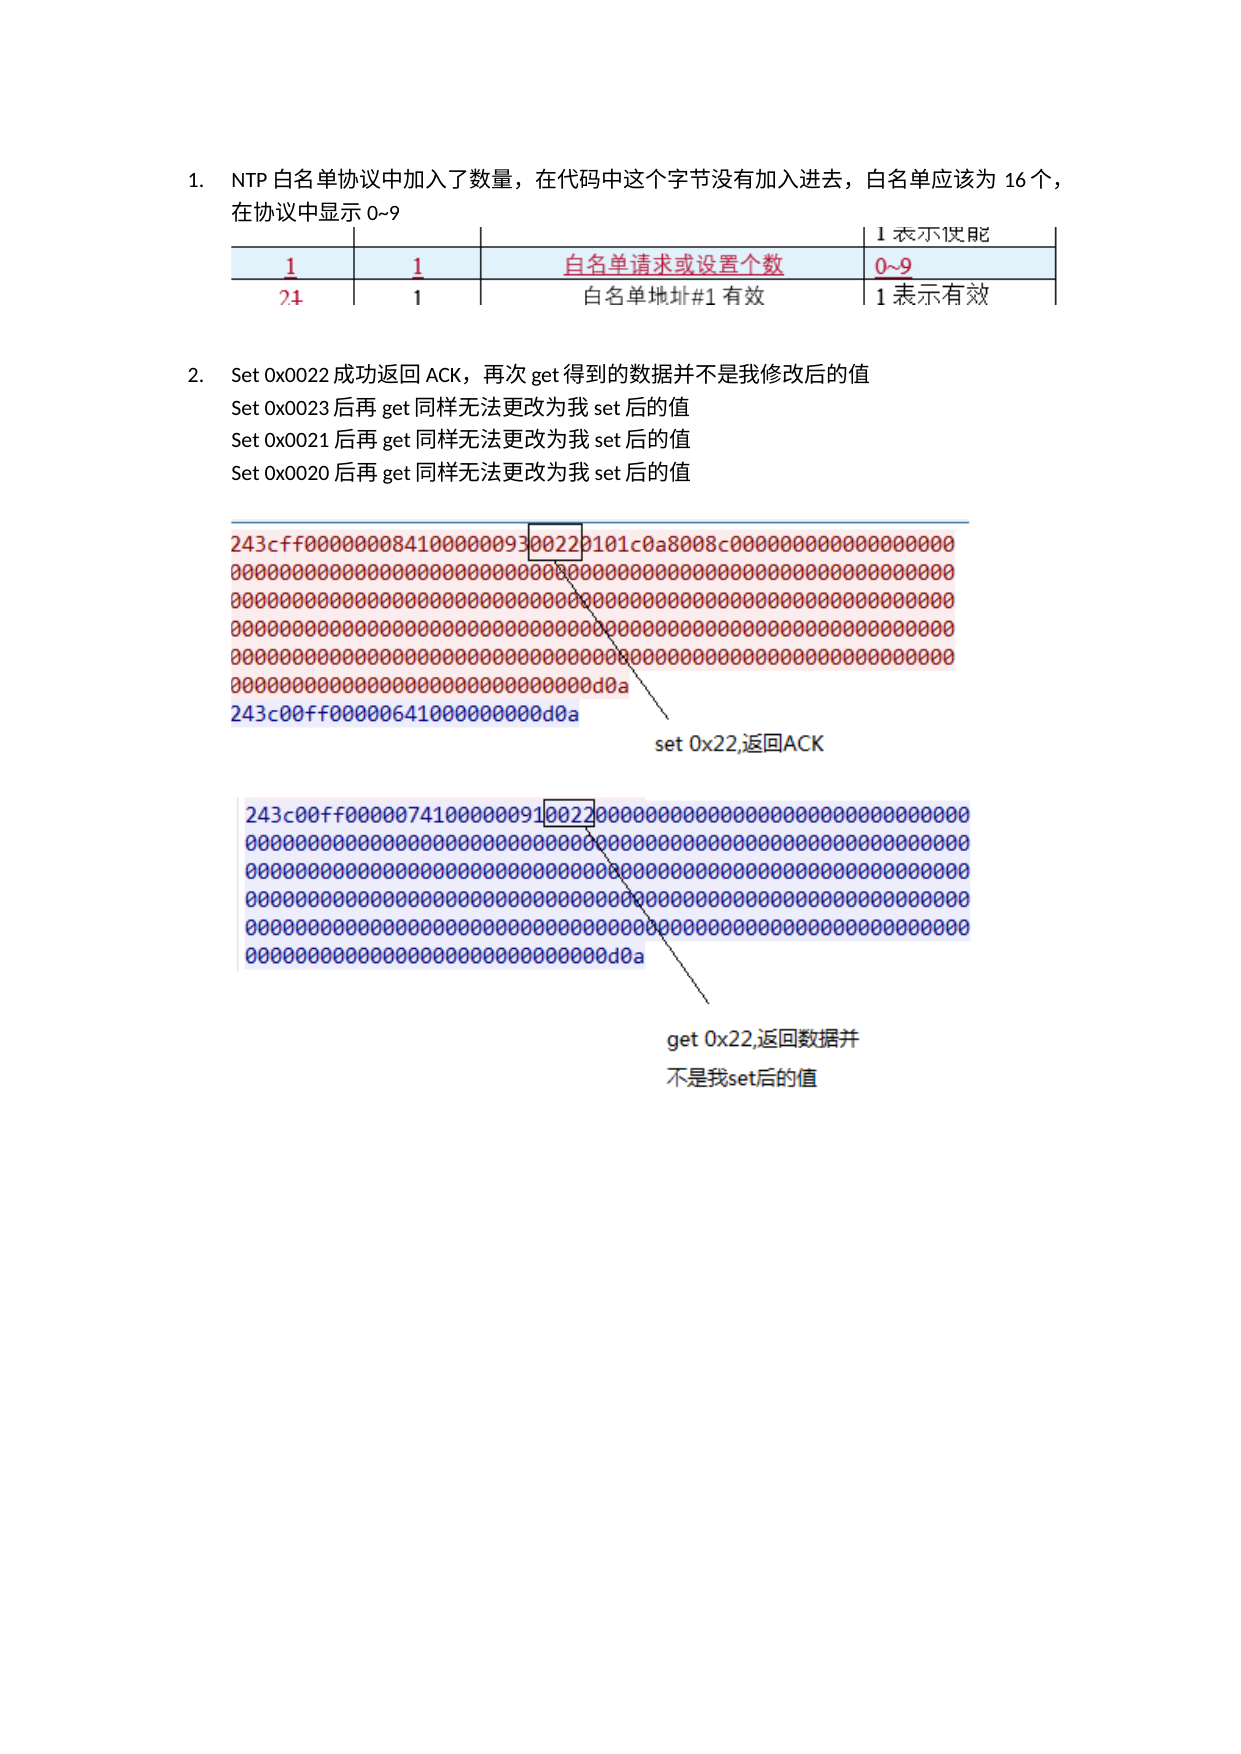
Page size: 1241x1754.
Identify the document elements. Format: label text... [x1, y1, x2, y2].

list Set 0x0023后再get同样无法更改为我set后的值 [231, 389, 1053, 422]
picture [231, 519, 1021, 778]
list Set 0x0022成功返回ACK，再次get得到的数据并不是我修改后的值 [187, 357, 1053, 389]
list NTP白名单协议中加入了数量，在代码中这个字节没有加入进去，白名单应该为16个，在协议中显示0~9 [187, 162, 1053, 227]
list Set 0x0021 后再get同样无法更改为我set后的值 [231, 422, 1053, 454]
list Set 0x0020 后再get同样无法更改为我set后的值 [231, 454, 1053, 487]
picture [231, 227, 1097, 305]
picture [231, 779, 986, 1095]
